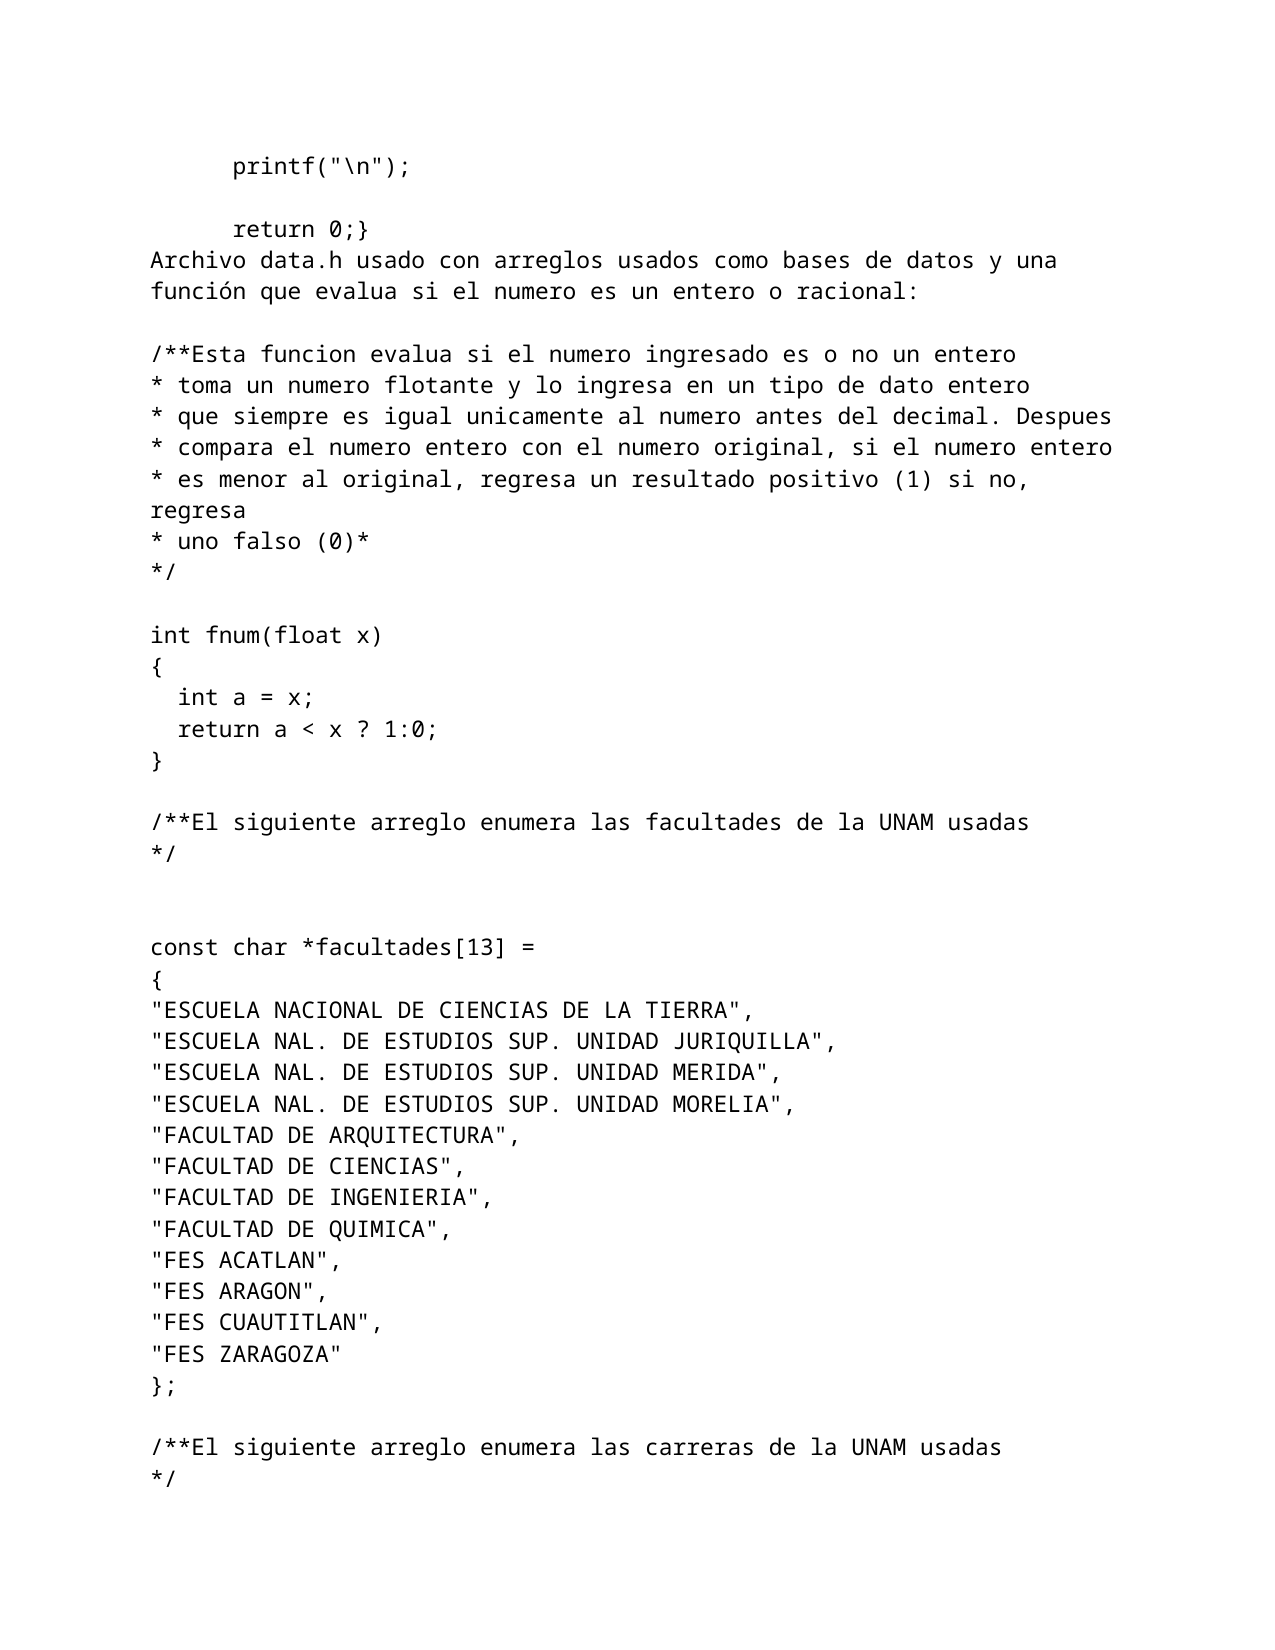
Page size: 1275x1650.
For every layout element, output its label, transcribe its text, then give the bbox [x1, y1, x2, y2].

text /**El siguiente arreglo enumera las facultades de la UNAM usadas [150, 806, 1125, 837]
text "FACULTAD DE QUIMICA", [150, 1212, 1125, 1244]
text const char *facultades[13] = [150, 931, 1125, 962]
text * que siempre es igual unicamente al numero antes del decimal. Despues [150, 400, 1125, 431]
text "ESCUELA NAL. DE ESTUDIOS SUP. UNIDAD MORELIA", [150, 1087, 1125, 1119]
text "FES ACATLAN", [150, 1244, 1125, 1275]
text { [150, 962, 1125, 994]
text */ [150, 556, 1125, 587]
text */ [150, 837, 1125, 869]
text "FES CUAUTITLAN", [150, 1306, 1125, 1337]
text "ESCUELA NACIONAL DE CIENCIAS DE LA TIERRA", [150, 994, 1125, 1025]
text printf("\n"); [150, 150, 1125, 181]
text "ESCUELA NAL. DE ESTUDIOS SUP. UNIDAD MERIDA", [150, 1056, 1125, 1087]
text * uno falso (0)* [150, 525, 1125, 556]
text "FACULTAD DE INGENIERIA", [150, 1181, 1125, 1212]
text "FES ZARAGOZA" [150, 1337, 1125, 1369]
text { [150, 650, 1125, 681]
text Archivo data.h usado con arreglos usados como bases de datos y una función que evalua si el numero es un entero o racional: [150, 244, 1125, 306]
text */ [150, 1462, 1125, 1494]
text }; [150, 1369, 1125, 1400]
text "FACULTAD DE ARQUITECTURA", [150, 1119, 1125, 1150]
text } [150, 744, 1125, 775]
text "FACULTAD DE CIENCIAS", [150, 1150, 1125, 1181]
text * compara el numero entero con el numero original, si el numero entero [150, 431, 1125, 462]
text /**Esta funcion evalua si el numero ingresado es o no un entero [150, 337, 1125, 369]
text return a < x ? 1:0; [150, 712, 1125, 744]
text int a = x; [150, 681, 1125, 712]
text * es menor al original, regresa un resultado positivo (1) si no, regresa [150, 462, 1125, 525]
text int fnum(float x) [150, 619, 1125, 650]
text * toma un numero flotante y lo ingresa en un tipo de dato entero [150, 369, 1125, 400]
text "FES ARAGON", [150, 1275, 1125, 1306]
text return 0;} [150, 212, 1125, 244]
text /**El siguiente arreglo enumera las carreras de la UNAM usadas [150, 1431, 1125, 1462]
text "ESCUELA NAL. DE ESTUDIOS SUP. UNIDAD JURIQUILLA", [150, 1025, 1125, 1056]
